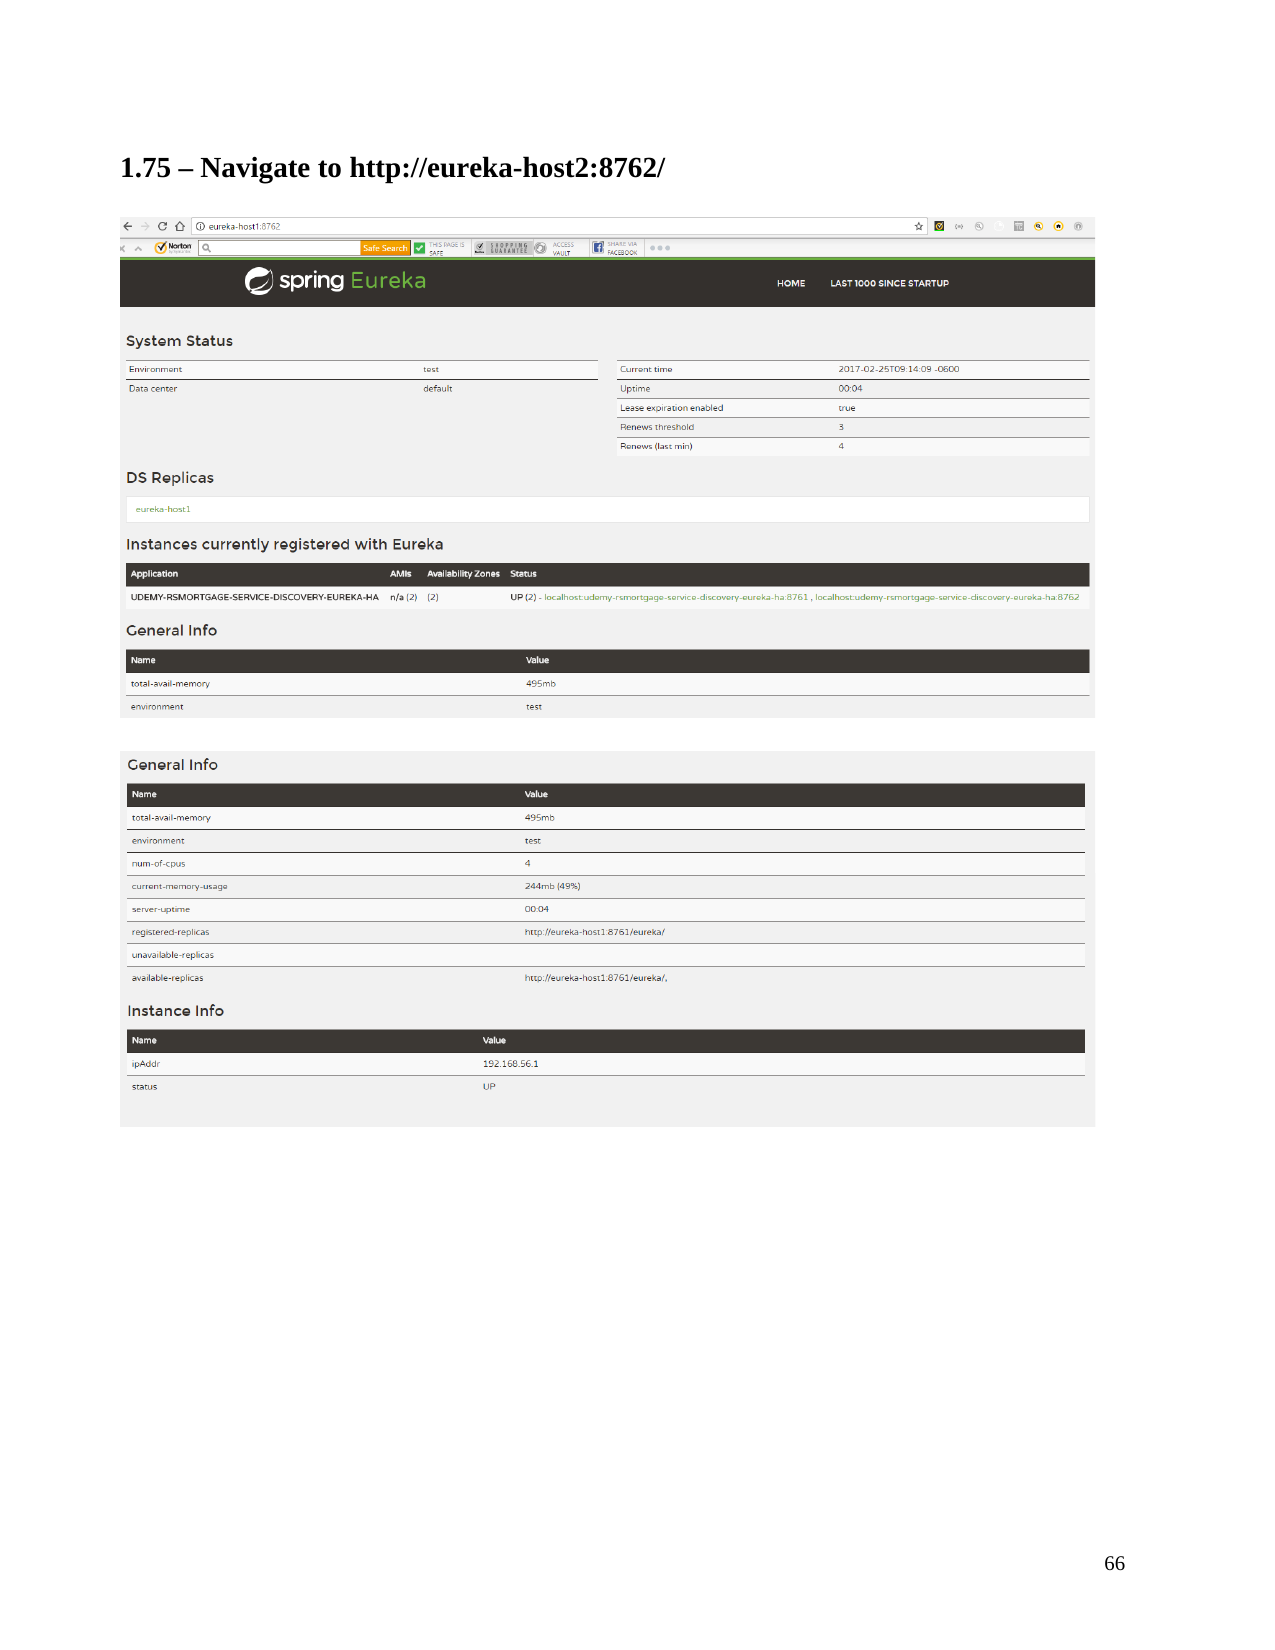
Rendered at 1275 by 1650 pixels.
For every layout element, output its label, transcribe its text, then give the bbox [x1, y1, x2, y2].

picture [120, 217, 1096, 718]
subtitle 1.75 – Navigate to http://eureka-host2:8762/ [120, 150, 1125, 183]
picture [120, 751, 1096, 1127]
